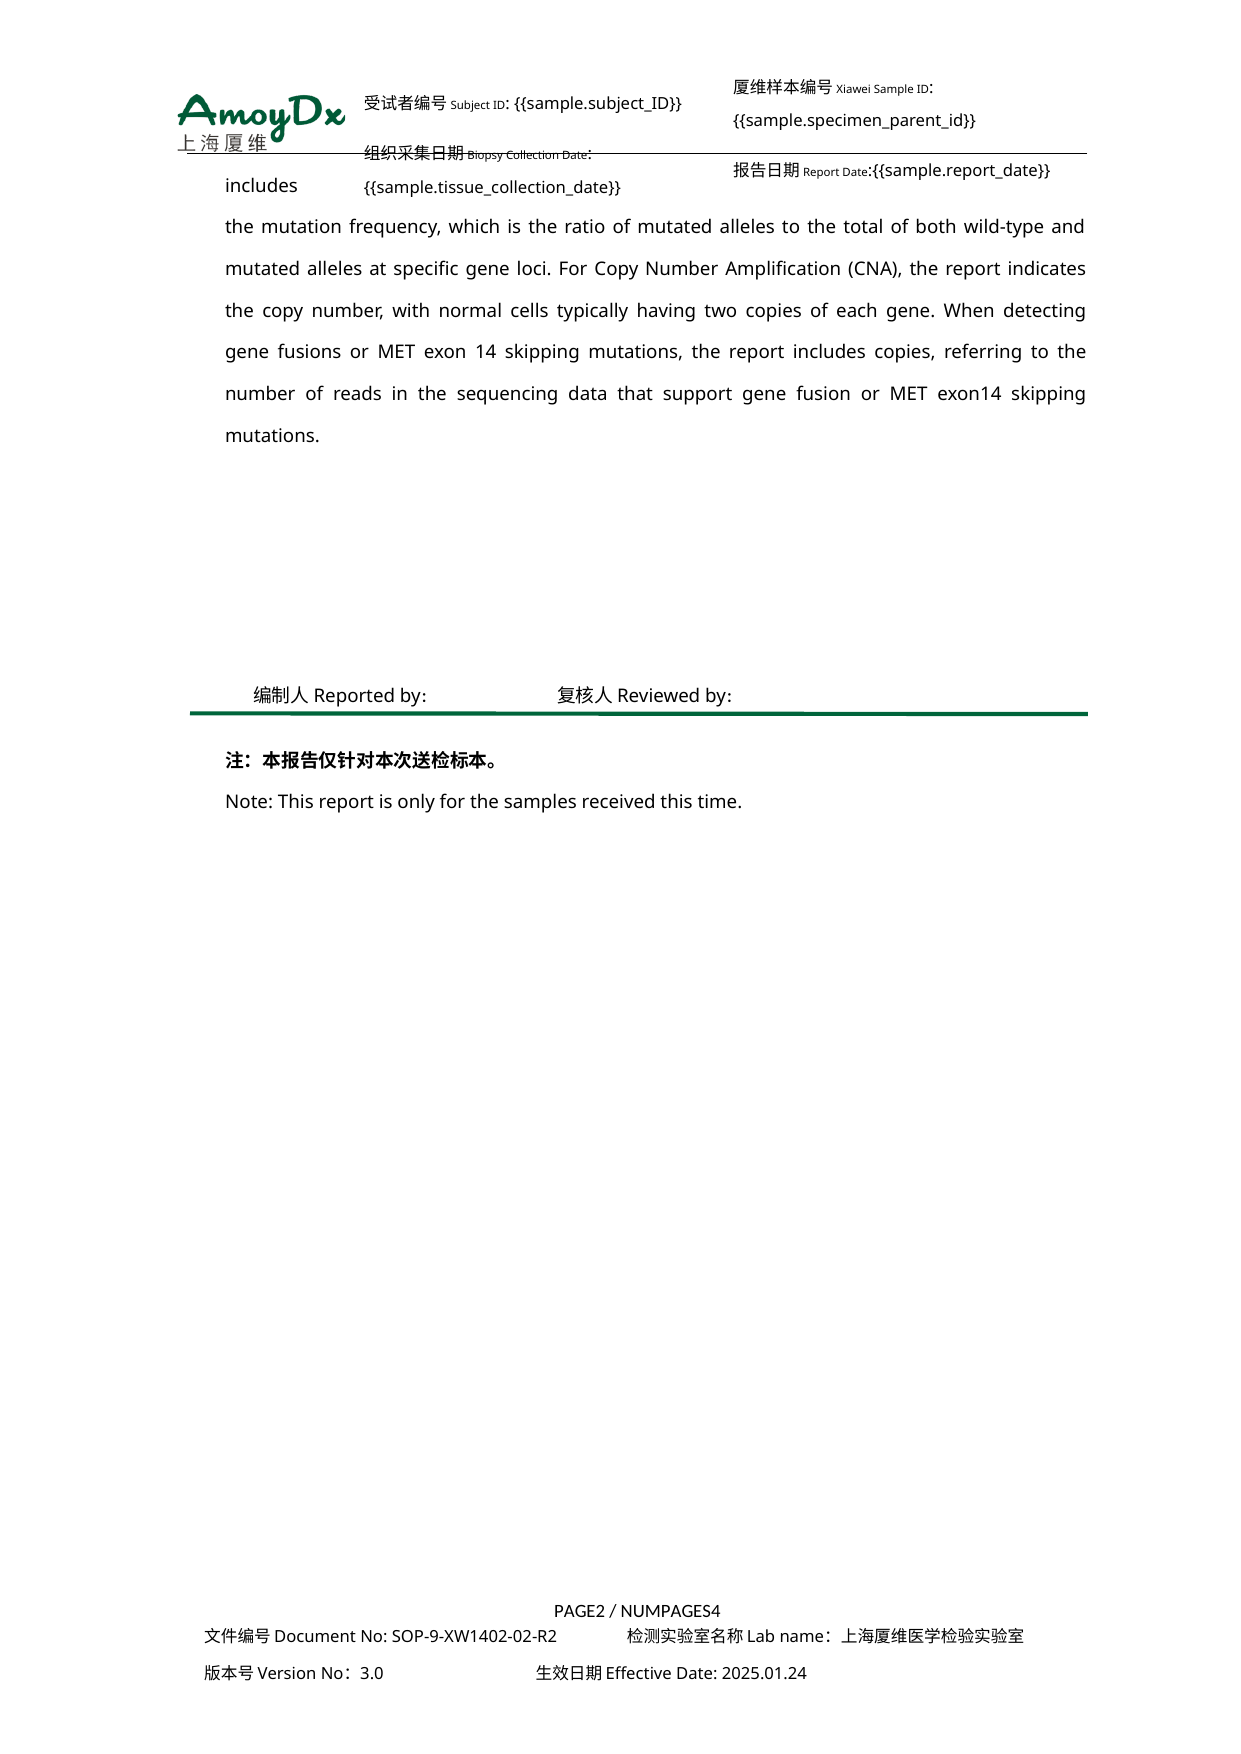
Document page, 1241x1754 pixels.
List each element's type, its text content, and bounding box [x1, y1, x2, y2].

text 编制人 Reported by： 复核人Reviewed by： [187, 678, 1087, 710]
text 注：本报告仅针对本次送检标本。 [187, 743, 1087, 775]
picture [177, 94, 346, 152]
text Note: This report is only for the samples received this time. [187, 775, 1087, 817]
